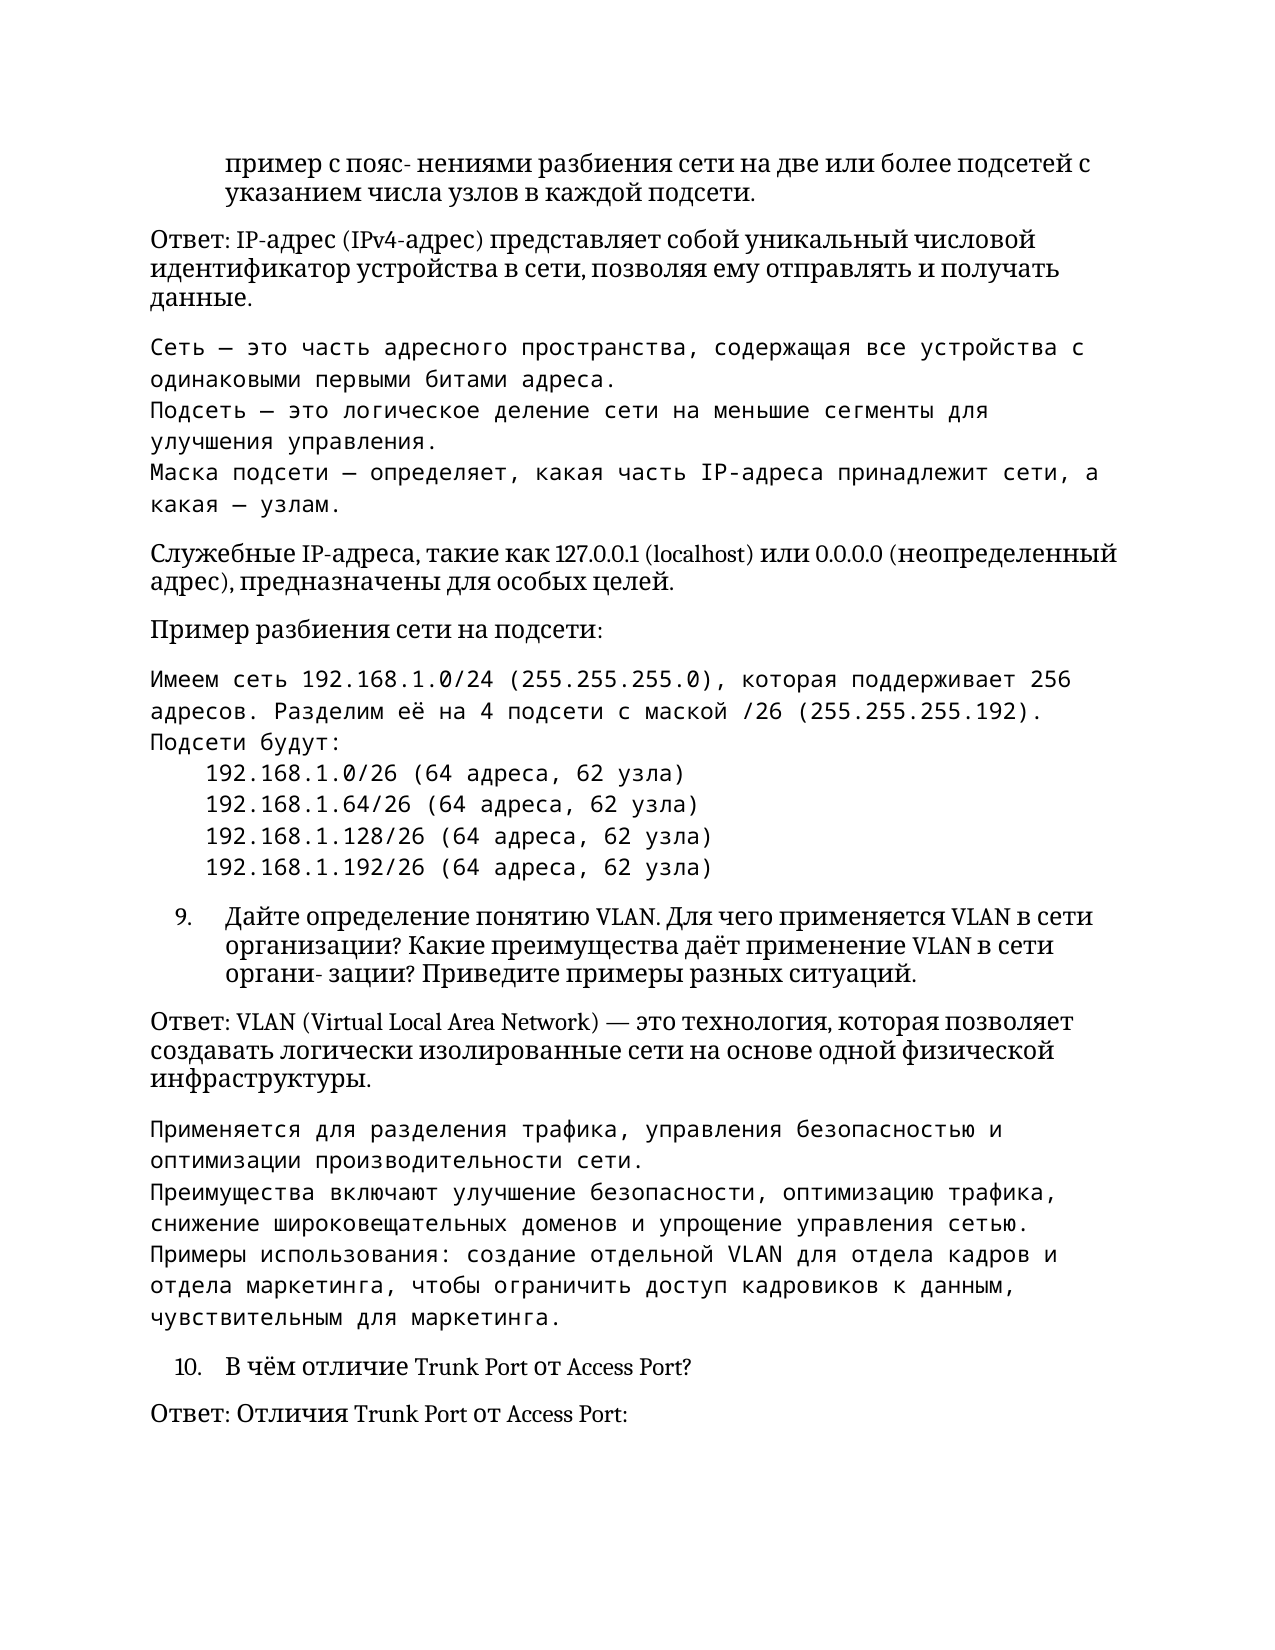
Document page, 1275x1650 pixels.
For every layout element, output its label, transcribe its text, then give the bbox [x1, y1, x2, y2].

text Имеем сеть 192.168.1.0/24 (255.255.255.0), которая поддерживает 256 адресов. Разделим её на 4 подсети с маской /26 (255.255.255.192). Подсети будут: 192.168.1.0/26 (64 адреса, 62 узла) 192.168.1.64/26 (64 адреса, 62 узла) 192.168.1.128/26 (64 адреса, 62 узла) 192.168.1.192/26 (64 адреса, 62 узла) [150, 663, 1125, 882]
text Применяется для разделения трафика, управления безопасностью и оптимизации производительности сети. Преимущества включают улучшение безопасности, оптимизацию трафика, снижение широковещательных доменов и упрощение управления сетью. Примеры использования: создание отдельной VLAN для отдела кадров и отдела маркетинга, чтобы ограничить доступ кадровиков к данным, чувствительным для маркетинга. [150, 1113, 1125, 1332]
list В чём отличие Trunk Port от Access Port? [175, 1352, 1125, 1381]
text Пример разбиения сети на подсети: [150, 616, 1125, 644]
list Дайте определение понятию VLAN. Для чего применяется VLAN в сети организации? Какие преимущества даёт применение VLAN в сети органи- зации? Приведите примеры разных ситуаций. [175, 903, 1125, 989]
text Служебные IP-адреса, такие как 127.0.0.1 (localhost) или 0.0.0.0 (неопределенный адрес), предназначены для особых целей. [150, 539, 1125, 597]
text Ответ: Отличия Trunk Port от Access Port: [150, 1400, 1125, 1429]
text Ответ: IP-адрес (IPv4-адрес) представляет собой уникальный числовой идентификатор устройства в сети, позволяя ему отправлять и получать данные. [150, 226, 1125, 312]
text Сеть — это часть адресного пространства, содержащая все устройства с одинаковыми первыми битами адреса. Подсеть — это логическое деление сети на меньшие сегменты для улучшения управления. Маска подсети — определяет, какая часть IP-адреса принадлежит сети, а какая — узлам. [150, 331, 1125, 519]
text Ответ: VLAN (Virtual Local Area Network) — это технология, которая позволяет создавать логически изолированные сети на основе одной физической инфраструктуры. [150, 1008, 1125, 1094]
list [175, 150, 1125, 207]
